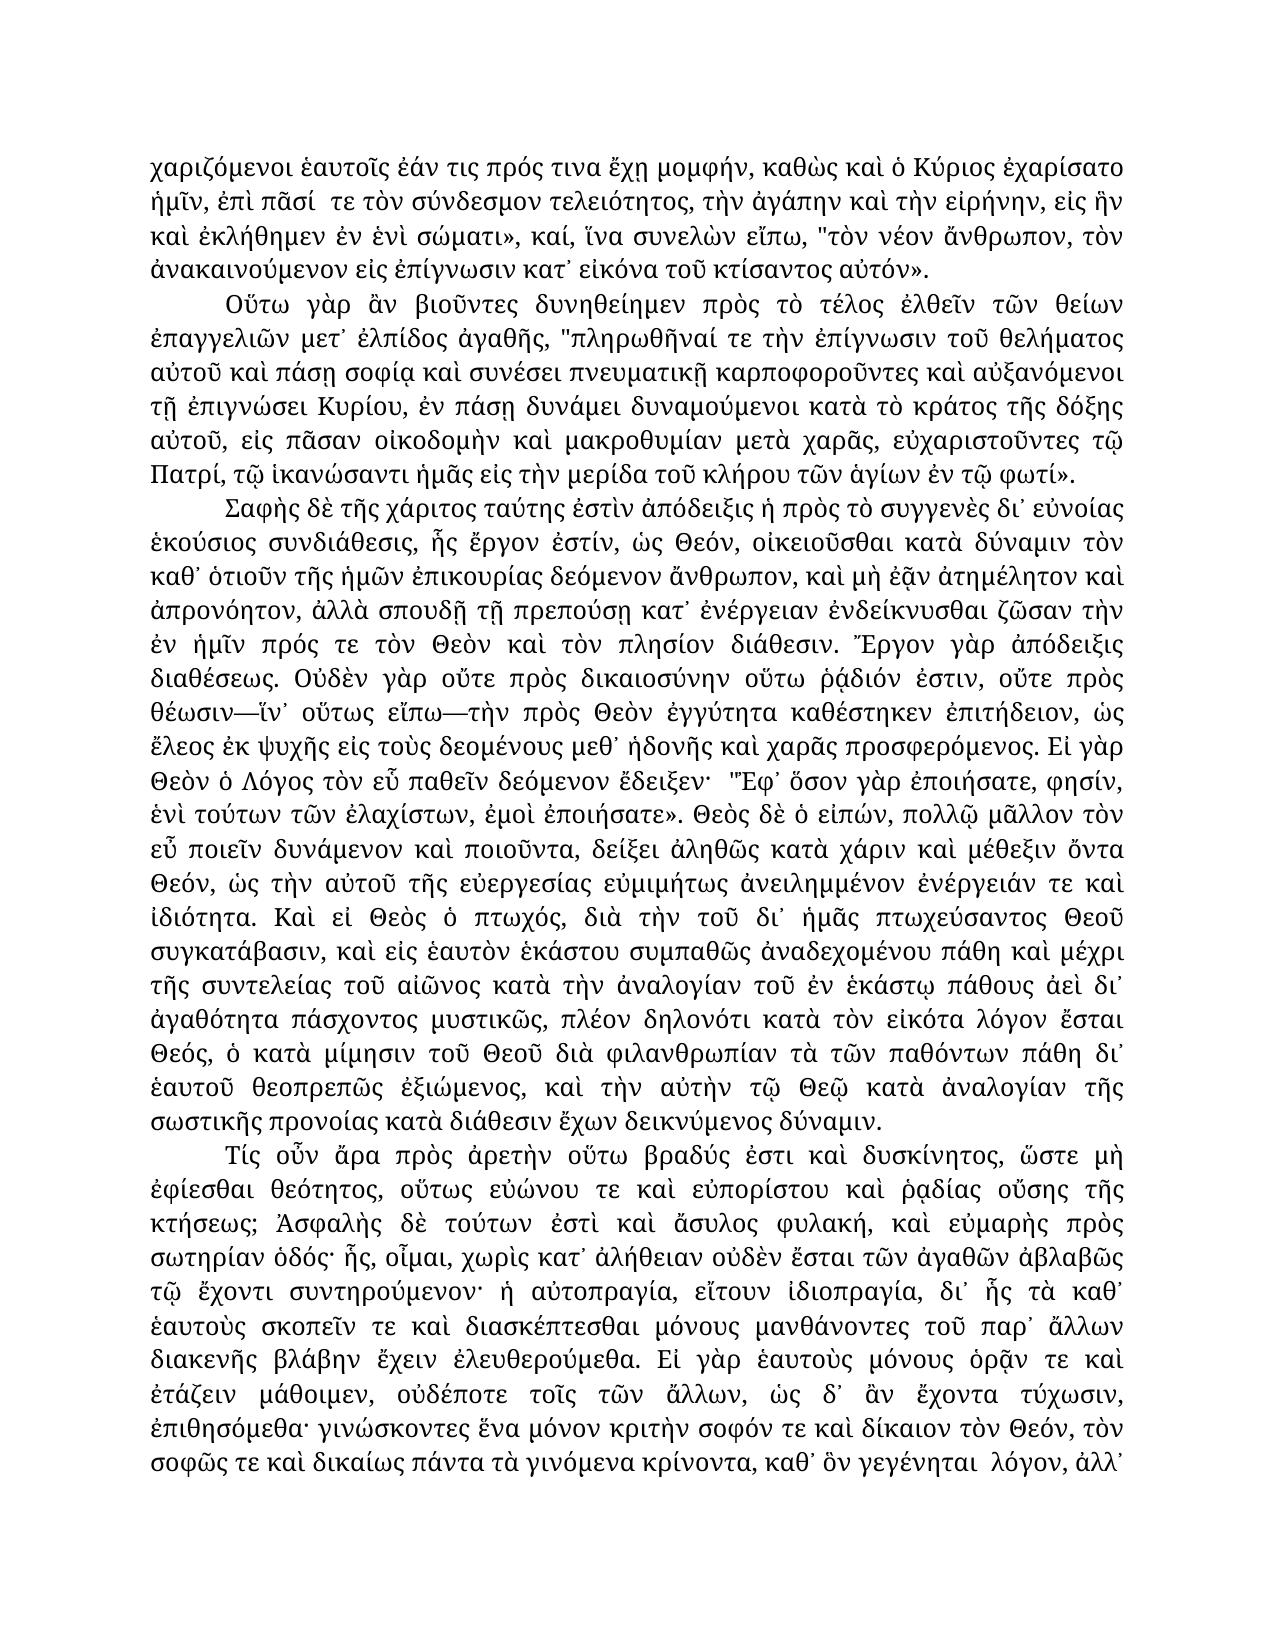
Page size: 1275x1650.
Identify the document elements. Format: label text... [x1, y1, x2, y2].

text Οὕτω γὰρ ἂν βιοῦντες δυνηθείημεν πρὸς τὸ τέλος ἐλθεῖν τῶν θείων ἐπαγγελιῶν μετ᾽ ἐλπίδος ἀγαθῆς, "πληρωθῆναί τε τὴν ἐπίγνωσιν τοῦ θελήματος αὐτοῦ καὶ πάσῃ σοφίᾳ καὶ συνέσει πνευματικῇ καρποφοροῦντες καὶ αὐξανόμενοι τῇ ἐπιγνώσει Κυρίου, ἐν πάσῃ δυνάμει δυναμούμενοι κατὰ τὸ κράτος τῆς δόξης αὐτοῦ, εἰς πᾶσαν οἰκοδομὴν καὶ μακροθυμίαν μετὰ χαρᾶς, εὐχαριστοῦντες τῷ Πατρί, τῷ ἱκανώσαντι ἡμᾶς εἰς τὴν μερίδα τοῦ κλήρου τῶν ἁγίων ἐν τῷ φωτί». [150, 286, 1125, 491]
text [150, 1138, 1125, 1478]
text Σαφὴς δὲ τῆς χάριτος ταύτης ἐστὶν ἀπόδειξις ἡ πρὸς τὸ συγγενὲς δι᾽ εὐνοίας ἑκούσιος συνδιάθεσις, ἧς ἔργον ἐστίν, ὡς Θεόν, οἰκειοῦσθαι κατὰ δύναμιν τὸν καθ᾽ ὁτιοῦν τῆς ἡμῶν ἐπικουρίας δεόμενον ἄνθρωπον, καὶ μὴ ἐᾷν ἀτημέλητον καὶ ἀπρονόητον, ἀλλὰ σπουδῇ τῇ πρεπούσῃ κατ᾽ ἐνέργειαν ἐνδείκνυσθαι ζῶσαν τὴν ἐν ἡμῖν πρός τε τὸν Θεὸν καὶ τὸν πλησίον διάθεσιν. Ἔργον γὰρ ἀπόδειξις διαθέσεως. Οὐδὲν γὰρ οὔτε πρὸς δικαιοσύνην οὕτω ῥᾴδιόν ἐστιν, οὔτε πρὸς θέωσιν—ἵν᾽ οὕτως εἴπω—τὴν πρὸς Θεὸν ἐγγύτητα καθέστηκεν ἐπιτήδειον, ὡς ἔλεος ἐκ ψυχῆς εἰς τοὺς δεομένους μεθ᾽ ἡδονῆς καὶ χαρᾶς προσφερόμενος. Εἰ γὰρ Θεὸν ὁ Λόγος τὸν εὗ παθεῖν δεόμενον ἔδειξεν· "Ἐφ᾽ ὅσον γὰρ ἐποιήσατε, φησίν, ἑνὶ τούτων τῶν ἐλαχίστων, ἐμοὶ ἐποιήσατε». Θεὸς δὲ ὁ εἰπών, πολλῷ μᾶλλον τὸν εὖ ποιεῖν δυνάμενον καὶ ποιοῦντα, δείξει ἀληθῶς κατὰ χάριν καὶ μέθεξιν ὄντα Θεόν, ὡς τὴν αὐτοῦ τῆς εὐεργεσίας εὐμιμήτως ἀνειλημμένον ἐνέργειάν τε καὶ ἰδιότητα. Καὶ εἰ Θεὸς ὁ πτωχός, διὰ τὴν τοῦ δι᾽ ἡμᾶς πτωχεύσαντος Θεοῦ συγκατάβασιν, καὶ εἰς ἑαυτὸν ἑκάστου συμπαθῶς ἀναδεχομένου πάθη καὶ μέχρι τῆς συντελείας τοῦ αἰῶνος κατὰ τὴν ἀναλογίαν τοῦ ἐν ἑκάστῳ πάθους ἀεὶ δι᾽ ἀγαθότητα πάσχοντος μυστικῶς, πλέον δηλονότι κατὰ τὸν εἰκότα λόγον ἔσται Θεός, ὁ κατὰ μίμησιν τοῦ Θεοῦ διὰ φιλανθρωπίαν τὰ τῶν παθόντων πάθη δι᾽ ἑαυτοῦ θεοπρεπῶς ἐξιώμενος, καὶ τὴν αὐτὴν τῷ Θεῷ κατὰ ἀναλογίαν τῆς σωστικῆς προνοίας κατὰ διάθεσιν ἔχων δεικνύμενος δύναμιν. [150, 491, 1125, 1138]
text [150, 150, 1125, 286]
